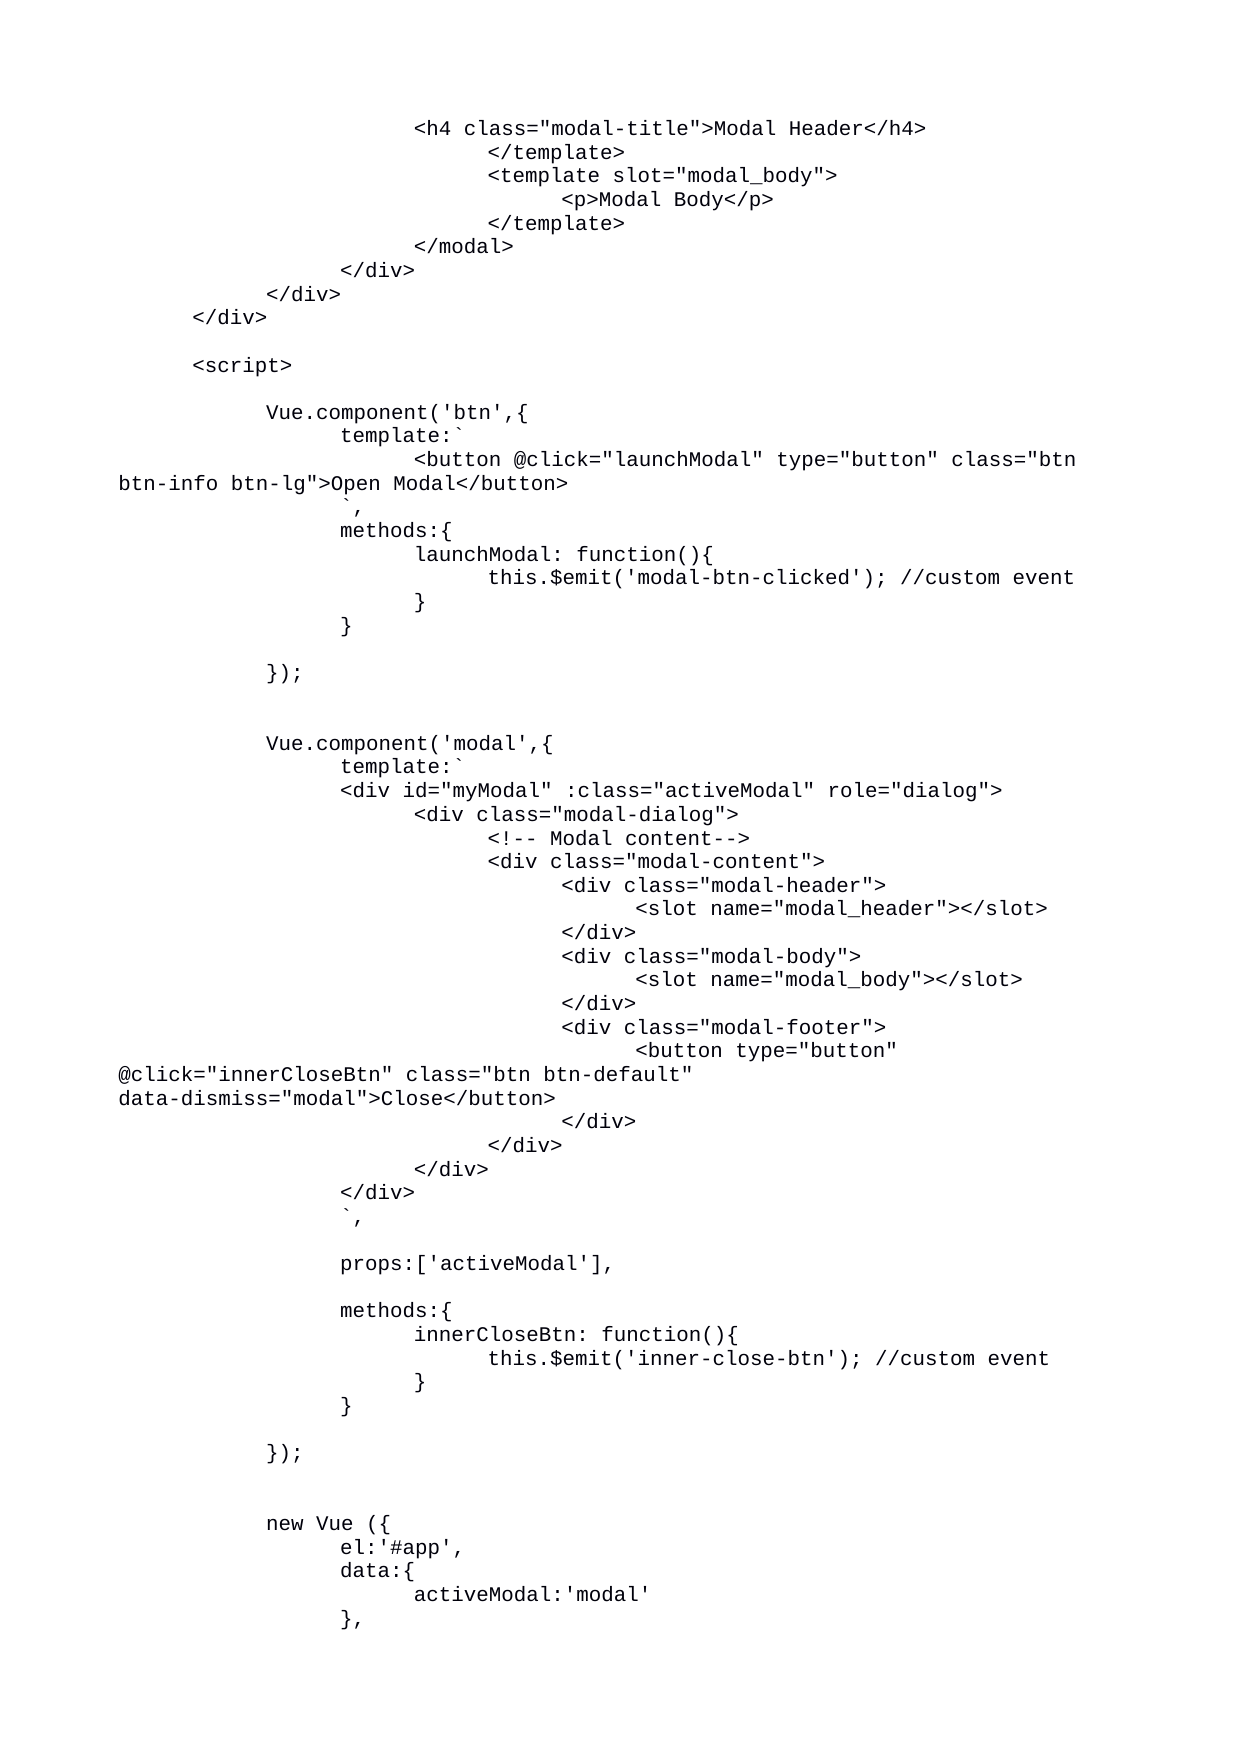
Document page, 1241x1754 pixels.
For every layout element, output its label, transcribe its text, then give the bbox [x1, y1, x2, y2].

text } [118, 1371, 1122, 1395]
text </template> [118, 142, 1122, 165]
text }); [118, 662, 1122, 686]
text </div> [118, 1182, 1122, 1206]
text <div id="myModal" :class="activeModal" role="dialog"> [118, 780, 1122, 804]
text }, [118, 1608, 1122, 1631]
text }); [118, 1442, 1122, 1466]
text <!-- Modal content--> [118, 827, 1122, 851]
text <div class="modal-header"> [118, 875, 1122, 898]
text activeModal:'modal' [118, 1584, 1122, 1608]
text this.$emit('inner-close-btn'); //custom event [118, 1348, 1122, 1371]
text el:'#app', [118, 1537, 1122, 1561]
text <p>Modal Body</p> [118, 189, 1122, 213]
text <slot name="modal_header"></slot> [118, 898, 1122, 922]
text <button type="button" @click="innerCloseBtn" class="btn btn-default" data-dismiss="modal">Close</button> [118, 1040, 1122, 1111]
text props:['activeModal'], [118, 1253, 1122, 1277]
text } [118, 591, 1122, 615]
text data:{ [118, 1561, 1122, 1584]
text </div> [118, 1135, 1122, 1158]
text <slot name="modal_body"></slot> [118, 969, 1122, 993]
text </div> [118, 922, 1122, 946]
text </div> [118, 1111, 1122, 1135]
text template:` [118, 426, 1122, 449]
text innerCloseBtn: function(){ [118, 1324, 1122, 1348]
text Vue.component('modal',{ [118, 733, 1122, 757]
text methods:{ [118, 520, 1122, 544]
text methods:{ [118, 1300, 1122, 1324]
text `, [118, 496, 1122, 520]
text <div class="modal-body"> [118, 946, 1122, 969]
text <script> [118, 354, 1122, 378]
text <div class="modal-dialog"> [118, 804, 1122, 827]
text } [118, 615, 1122, 638]
text template:` [118, 757, 1122, 780]
text </div> [118, 260, 1122, 284]
text <template slot="modal_body"> [118, 165, 1122, 189]
text <div class="modal-content"> [118, 851, 1122, 875]
text Vue.component('btn',{ [118, 402, 1122, 426]
text this.$emit('modal-btn-clicked'); //custom event [118, 567, 1122, 591]
text launchModal: function(){ [118, 544, 1122, 567]
text `, [118, 1206, 1122, 1229]
text </div> [118, 993, 1122, 1017]
text new Vue ({ [118, 1513, 1122, 1537]
text } [118, 1395, 1122, 1419]
text <h4 class="modal-title">Modal Header</h4> [118, 118, 1122, 142]
text </template> [118, 213, 1122, 236]
text </div> [118, 1158, 1122, 1182]
text <div class="modal-footer"> [118, 1017, 1122, 1040]
text </div> [118, 307, 1122, 331]
text <button @click="launchModal" type="button" class="btn btn-info btn-lg">Open Modal</button> [118, 449, 1122, 496]
text </div> [118, 284, 1122, 307]
text </modal> [118, 236, 1122, 260]
